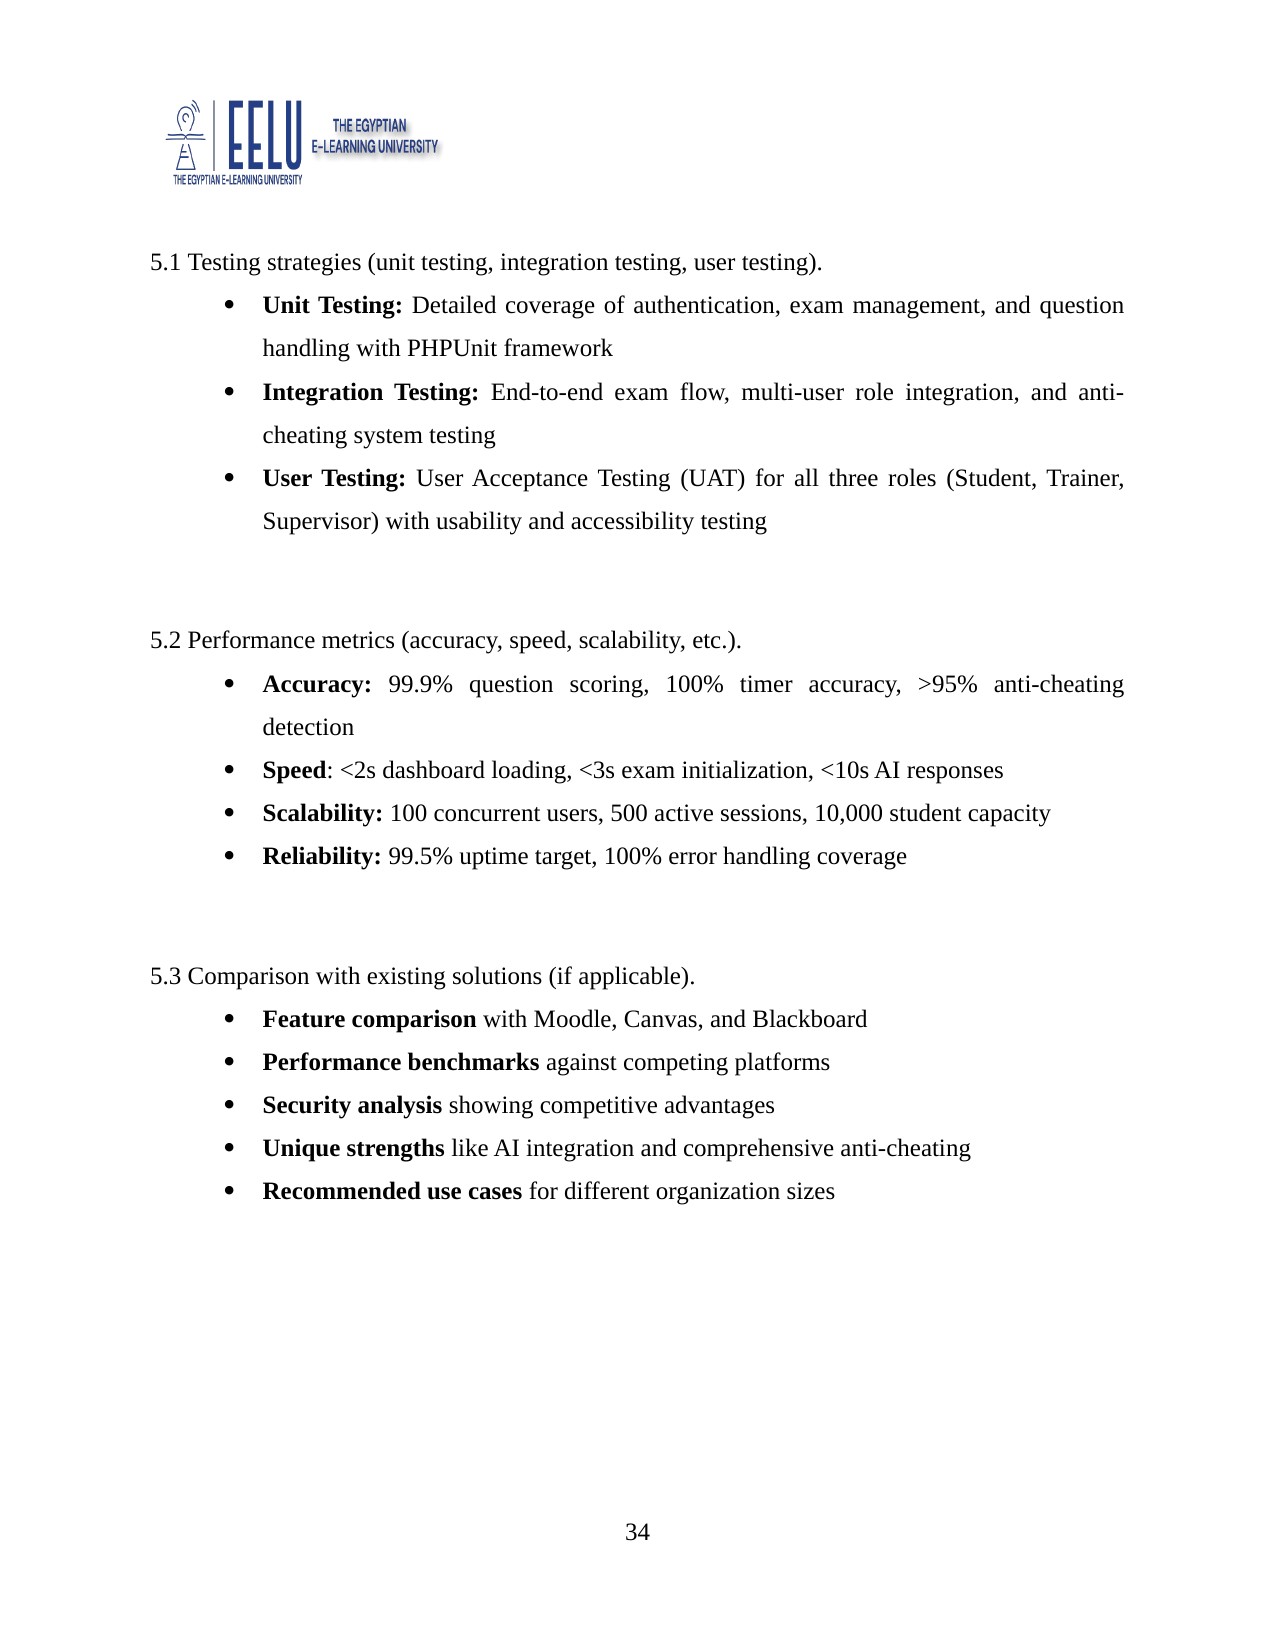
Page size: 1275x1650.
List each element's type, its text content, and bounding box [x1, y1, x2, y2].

list Feature comparison with Moodle, Canvas, and Blackboard [225, 1004, 1125, 1033]
list Comparison with existing solutions (if applicable). [150, 961, 1125, 989]
list Unit Testing: Detailed coverage of authentication, exam management, and question handling with PHPUnit framework [225, 290, 1125, 362]
list Performance metrics (accuracy, speed, scalability, etc.). [150, 626, 1125, 654]
list Performance benchmarks against competing platforms [225, 1047, 1125, 1076]
list Security analysis showing competitive advantages [225, 1090, 1125, 1119]
list Integration Testing: End-to-end exam flow, multi-user role integration, and anti-cheating system testing [225, 377, 1125, 448]
list Scalability: 100 concurrent users, 500 active sessions, 10,000 student capacity [225, 798, 1125, 827]
list Recommended use cases for different organization sizes [225, 1176, 1125, 1205]
list Accuracy: 99.9% question scoring, 100% timer accuracy, >95% anti-cheating detection [225, 669, 1125, 741]
list User Testing: User Acceptance Testing (UAT) for all three roles (Student, Trainer, Supervisor) with usability and accessibility testing [225, 463, 1125, 535]
picture [150, 75, 444, 188]
list Speed: <2s dashboard loading, <3s exam initialization, <10s AI responses [225, 755, 1125, 784]
list Reliability: 99.5% uptime target, 100% error handling coverage [225, 841, 1125, 870]
list Testing strategies (unit testing, integration testing, user testing). [150, 247, 1125, 276]
list Unique strengths like AI integration and comprehensive anti-cheating [225, 1133, 1125, 1162]
